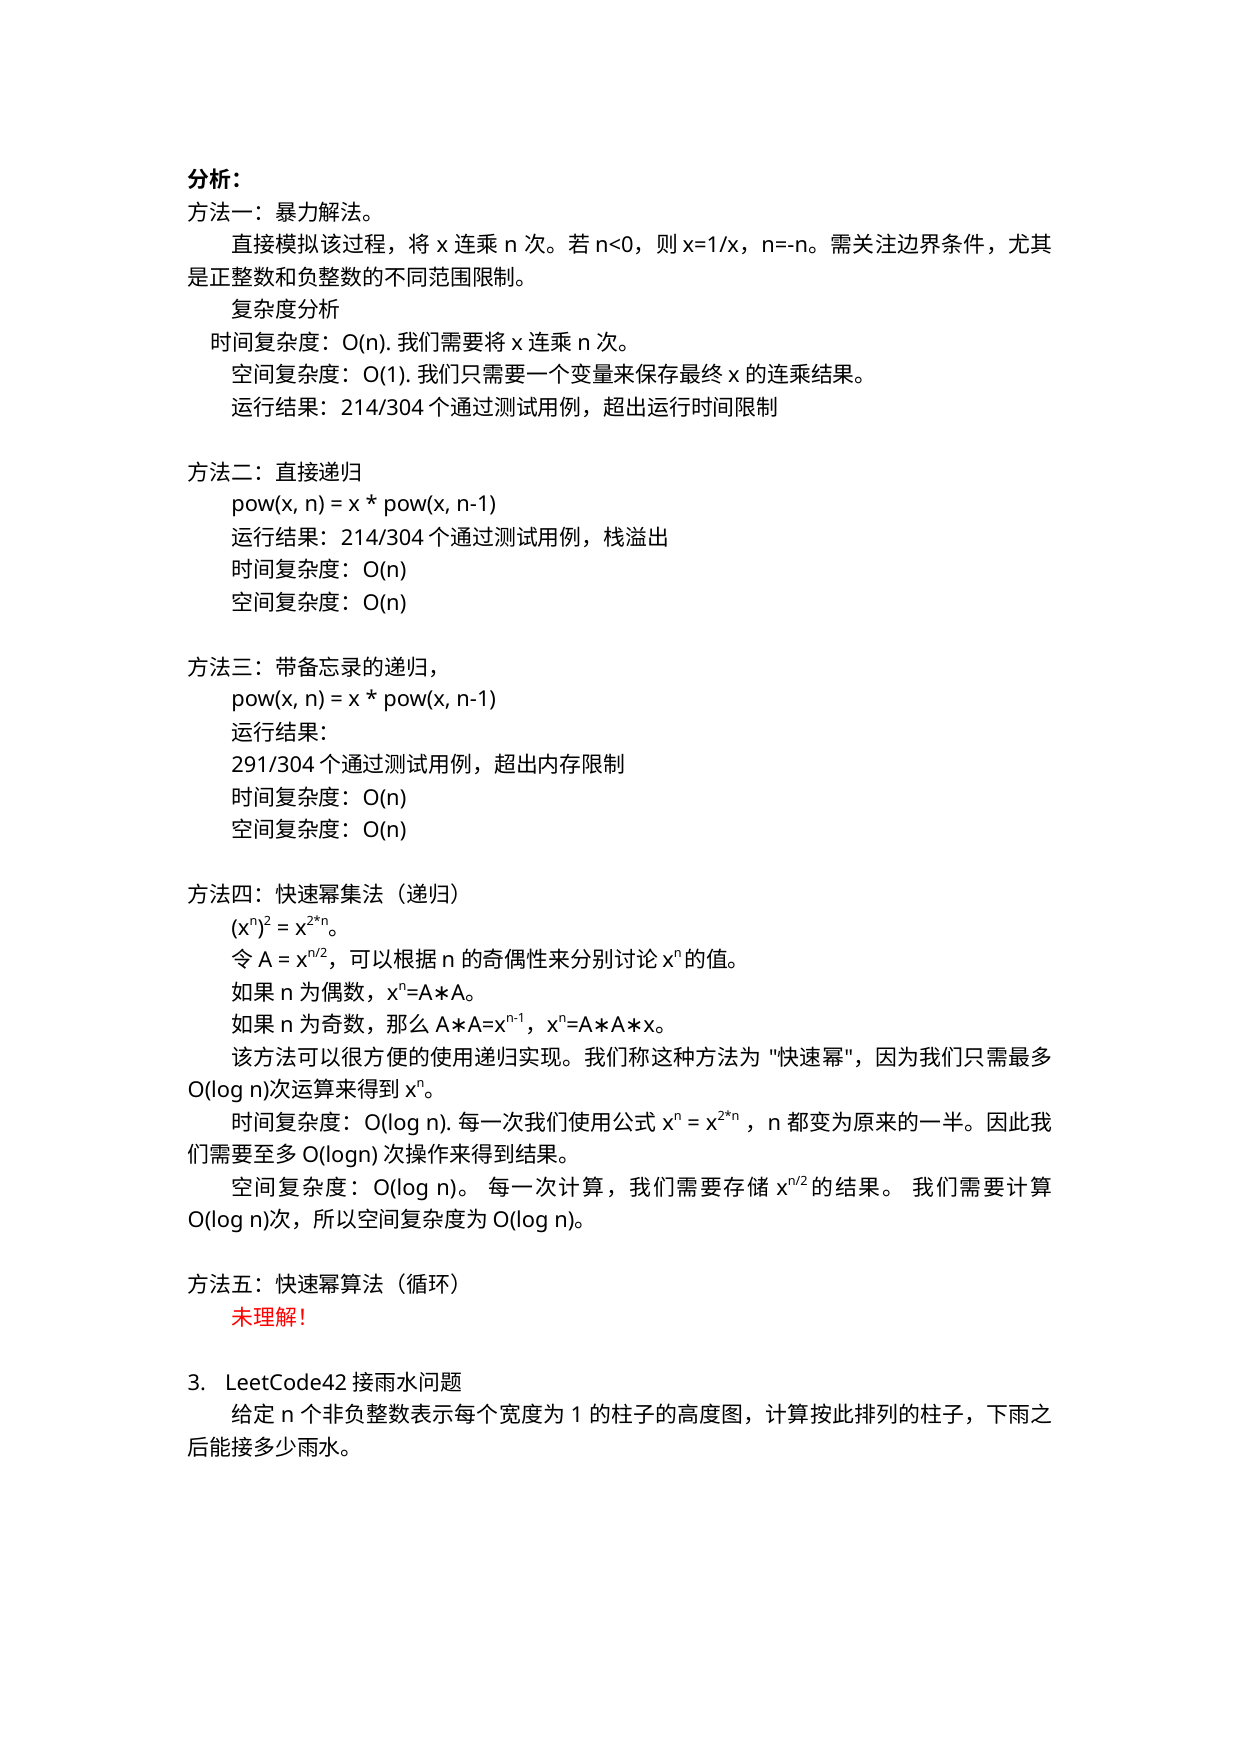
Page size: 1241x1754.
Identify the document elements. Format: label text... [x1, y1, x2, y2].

text 令 A = xn/2，可以根据 n 的奇偶性来分别讨论xn的值。 [187, 942, 1053, 974]
text 空间复杂度：O(n) [187, 584, 1053, 617]
text 时间复杂度：O(n) [187, 552, 1053, 584]
text 运行结果：214/304个通过测试用例，超出运行时间限制 [187, 389, 1053, 422]
text 分析： [187, 162, 1053, 194]
text 方法四：快速幂集法（递归） [187, 877, 1053, 909]
text 时间复杂度：O(n) [187, 779, 1053, 812]
text 空间复杂度：O(1). 我们只需要一个变量来保存最终 x 的连乘结果。 [187, 357, 1053, 389]
list 给定 n 个非负整数表示每个宽度为 1 的柱子的高度图，计算按此排列的柱子，下雨之后能接多少雨水。 [187, 1397, 1053, 1462]
text 空间复杂度：O(n) [187, 812, 1053, 844]
text 时间复杂度：O(log n). 每一次我们使用公式 xn = x2*n ，n 都变为原来的一半。因此我们需要至多 O(logn) 次操作来得到结果。 [187, 1104, 1053, 1169]
text pow(x, n) = x * pow(x, n-1) [187, 682, 1053, 714]
text 方法二：直接递归 [187, 454, 1053, 487]
text 复杂度分析 [187, 292, 1053, 324]
text (xn)2 = x2*n。 [187, 909, 1053, 942]
text 运行结果： [187, 714, 1053, 747]
text 如果 n 为奇数，那么 A∗A=xn-1，xn=A∗A∗x。 [187, 1007, 1053, 1039]
text 时间复杂度：O(n). 我们需要将 x 连乘 n 次。 [187, 324, 1053, 357]
text 空间复杂度：O(log n)。 每一次计算，我们需要存储xn/2的结果。 我们需要计算 O(log n)次，所以空间复杂度为O(log n)。 [187, 1169, 1053, 1234]
text 方法三：带备忘录的递归， [187, 649, 1053, 682]
text 直接模拟该过程，将 x 连乘 n 次。若n<0，则x=1/x，n=-n。需关注边界条件，尤其是正整数和负整数的不同范围限制。 [187, 227, 1053, 292]
text 方法一：暴力解法。 [187, 194, 1053, 227]
text 该方法可以很方便的使用递归实现。我们称这种方法为 "快速幂"，因为我们只需最多 O(log n)次运算来得到xn。 [187, 1039, 1053, 1104]
text 如果 n 为偶数，xn=A∗A。 [187, 974, 1053, 1007]
text 未理解！ [187, 1299, 1053, 1332]
text pow(x, n) = x * pow(x, n-1) [187, 487, 1053, 519]
list LeetCode42 接雨水问题 [187, 1364, 1053, 1397]
text 方法五：快速幂算法（循环） [187, 1267, 1053, 1299]
text 291/304个通过测试用例，超出内存限制 [187, 747, 1053, 779]
text 运行结果：214/304个通过测试用例，栈溢出 [187, 519, 1053, 552]
